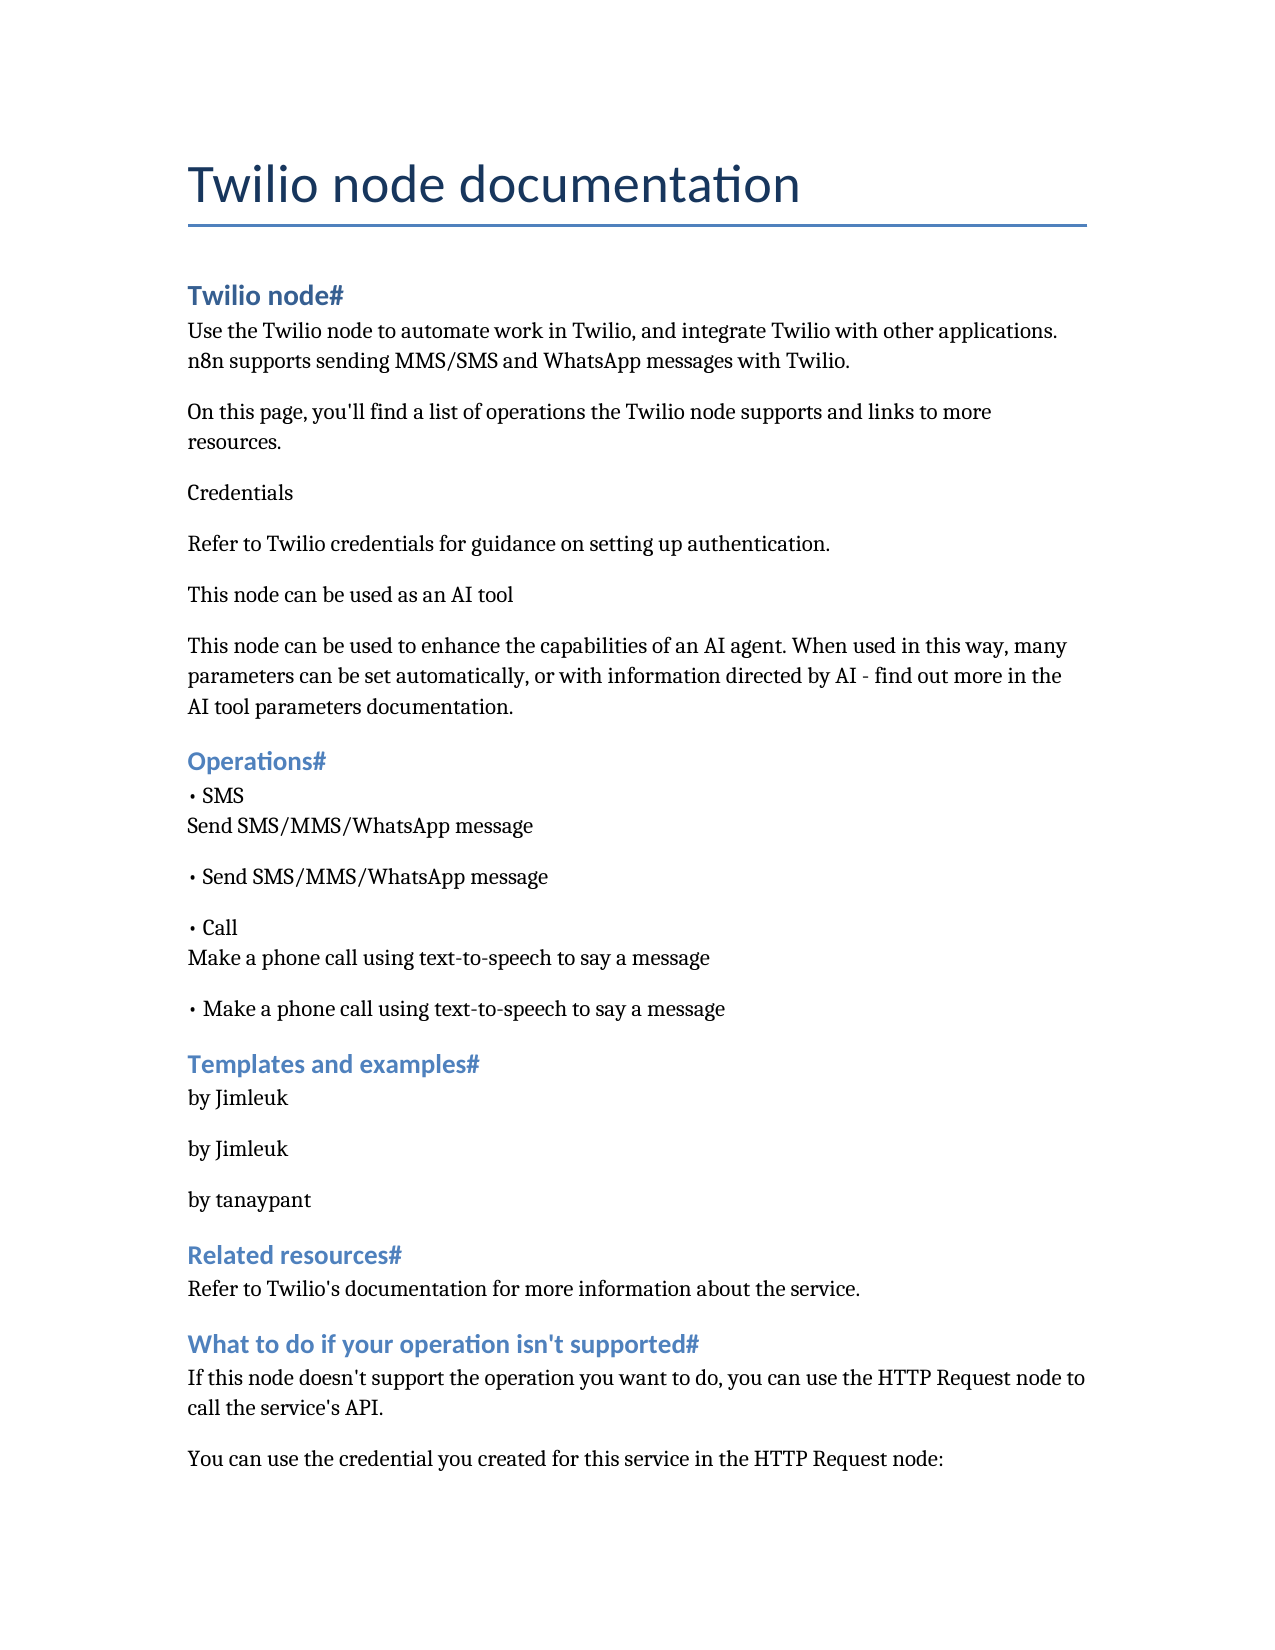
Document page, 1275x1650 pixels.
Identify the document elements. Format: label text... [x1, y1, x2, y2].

subtitle What to do if your operation isn't supported# [187, 1327, 1087, 1360]
text This node can be used as an AI tool [187, 582, 1087, 608]
text by tanaypant [187, 1187, 1087, 1213]
text • Send SMS/MMS/WhatsApp message [187, 864, 1087, 890]
text by Jimleuk [187, 1136, 1087, 1162]
text Use the Twilio node to automate work in Twilio, and integrate Twilio with other applications. n8n supports sending MMS/SMS and WhatsApp messages with Twilio. [187, 317, 1087, 374]
text You can use the credential you created for this service in the HTTP Request node: [187, 1446, 1087, 1473]
subtitle Templates and examples# [187, 1047, 1087, 1080]
text • Make a phone call using text-to-speech to say a message [187, 996, 1087, 1022]
text On this page, you'll find a list of operations the Twilio node supports and links to more resources. [187, 399, 1087, 455]
text by Jimleuk [187, 1085, 1087, 1111]
text If this node doesn't support the operation you want to do, you can use the HTTP Request node to call the service's API. [187, 1365, 1087, 1422]
subtitle Twilio node# [187, 277, 1087, 312]
text Credentials [187, 480, 1087, 506]
text • SMS Send SMS/MMS/WhatsApp message [187, 782, 1087, 839]
text Refer to Twilio's documentation for more information about the service. [187, 1276, 1087, 1302]
text • Call Make a phone call using text-to-speech to say a message [187, 915, 1087, 971]
text Refer to Twilio credentials for guidance on setting up authentication. [187, 531, 1087, 557]
title Twilio node documentation [187, 150, 1087, 227]
text This node can be used to enhance the capabilities of an AI agent. When used in this way, many parameters can be set automatically, or with information directed by AI - find out more in the AI tool parameters documentation. [187, 633, 1087, 720]
subtitle Operations# [187, 744, 1087, 778]
subtitle Related resources# [187, 1238, 1087, 1271]
